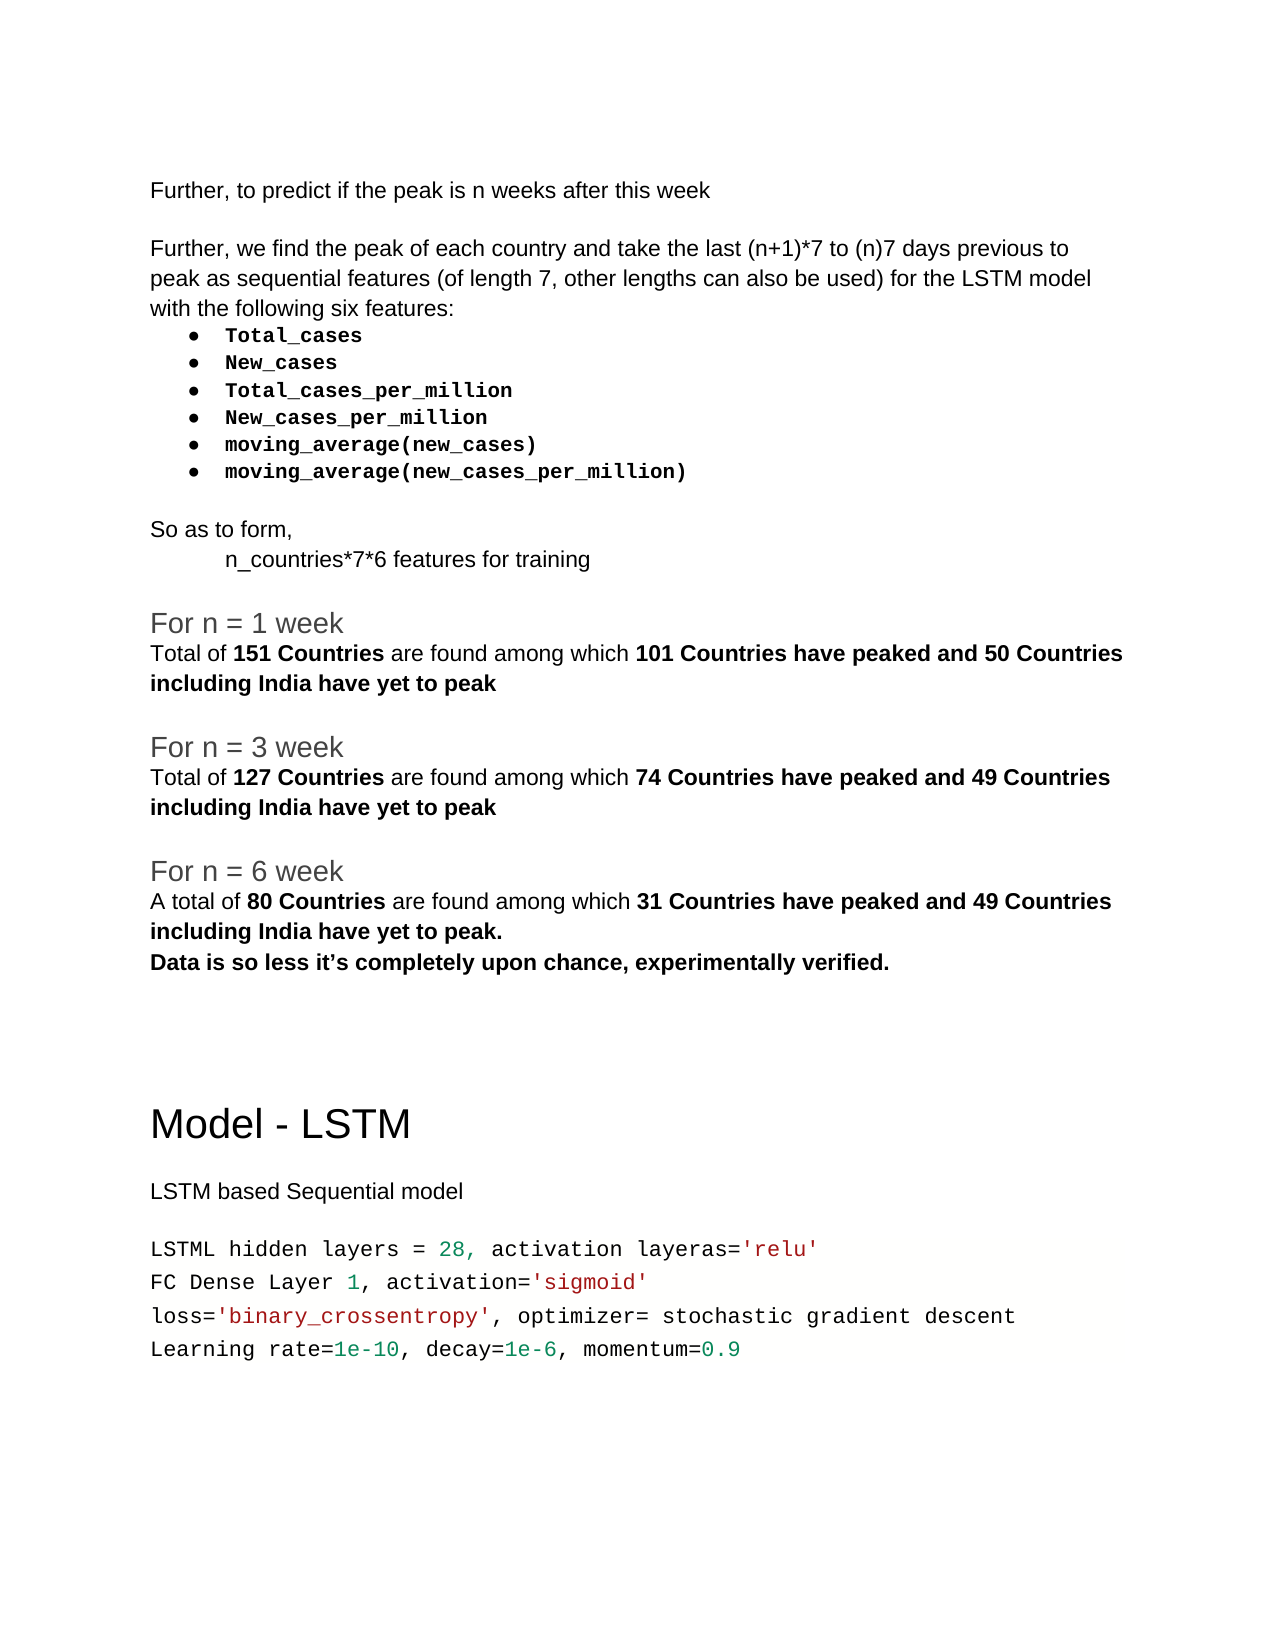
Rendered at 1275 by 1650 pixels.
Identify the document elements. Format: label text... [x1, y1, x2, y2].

text Further, we find the peak of each country and take the last (n+1)*7 to (n)7 days previous to peak as sequential features (of length 7, other lengths can also be used) for the LSTM model with the following six features: [150, 234, 1125, 321]
list moving_average(new_cases) [187, 434, 1125, 458]
subtitle For n = 6 week [150, 854, 1125, 888]
subtitle Model - LSTM [150, 1099, 1125, 1147]
text n_countries*7*6 features for training [150, 546, 1125, 572]
list New_cases [187, 352, 1125, 376]
text Further, to predict if the peak is n weeks after this week [150, 177, 1125, 203]
text Data is so less it’s completely upon chance, experimentally verified. [150, 948, 1125, 975]
text So as to form, [150, 516, 1125, 542]
subtitle For n = 3 week [150, 730, 1125, 764]
text FC Dense Layer 1, activation='sigmoid' [150, 1271, 1125, 1296]
text Learning rate=1e-10, decay=1e-6, momentum=0.9 [150, 1338, 1125, 1363]
text LSTML hidden layers = 28, activation layeras='relu' [150, 1238, 1125, 1263]
text Total of 127 Countries are found among which 74 Countries have peaked and 49 Countries including India have yet to peak [150, 764, 1125, 820]
text LSTM based Sequential model [150, 1178, 1125, 1204]
text A total of 80 Countries are found among which 31 Countries have peaked and 49 Countries including India have yet to peak. [150, 888, 1125, 944]
list Total_cases [187, 325, 1125, 349]
list New_cases_per_million [187, 407, 1125, 430]
list Total_cases_per_million [187, 379, 1125, 403]
text loss='binary_crossentropy', optimizer= stochastic gradient descent [150, 1305, 1125, 1330]
text Total of 151 Countries are found among which 101 Countries have peaked and 50 Countries including India have yet to peak [150, 640, 1125, 696]
list moving_average(new_cases_per_million) [187, 461, 1125, 485]
subtitle For n = 1 week [150, 606, 1125, 640]
